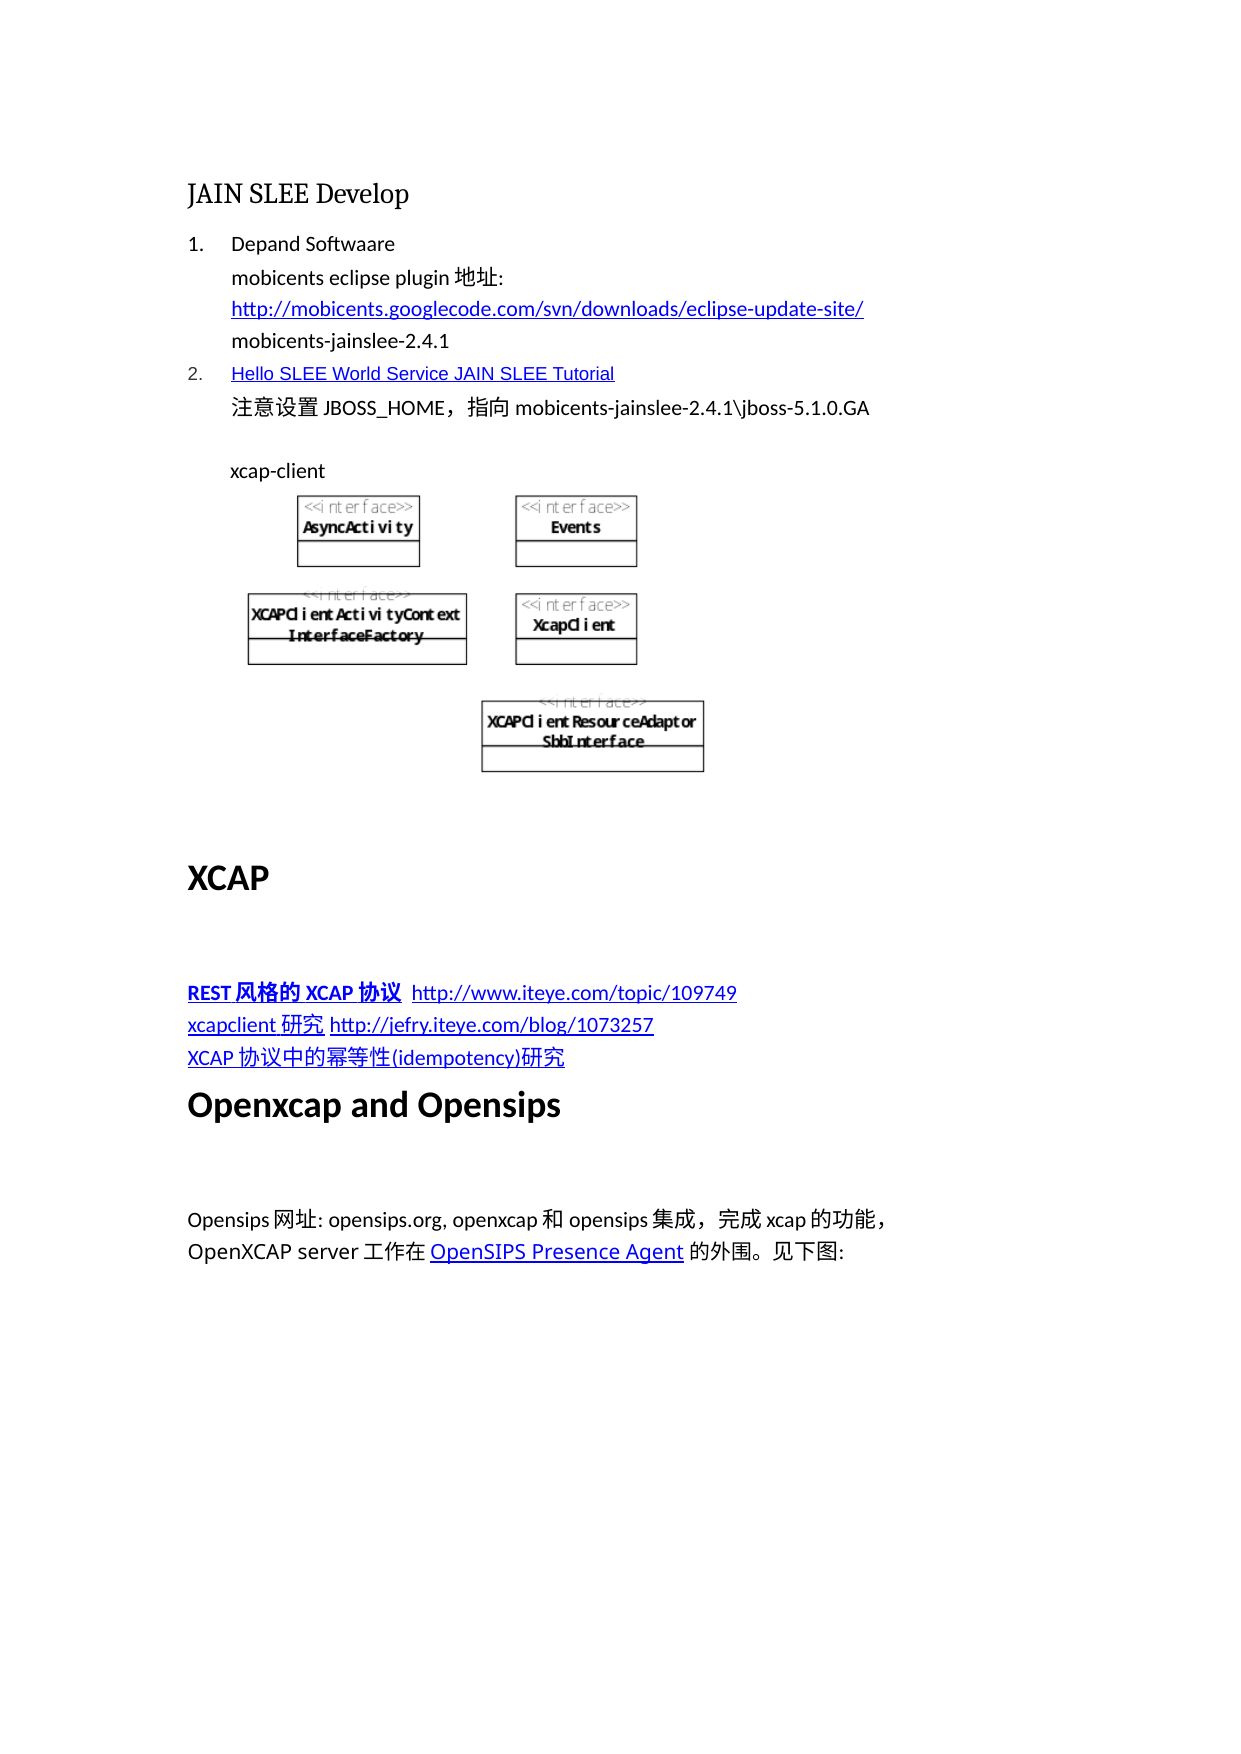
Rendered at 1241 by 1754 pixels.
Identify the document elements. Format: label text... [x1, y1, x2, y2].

list mobicents eclipse plugin地址: [231, 259, 1053, 292]
text XCAP协议中的幂等性(idempotency)研究 [187, 1039, 1053, 1072]
subtitle Openxcap and Opensips [187, 1072, 1053, 1137]
list Hello SLEE World Service JAIN SLEE Tutorial [187, 357, 1053, 389]
text http://mobicents.googlecode.com/svn/downloads/eclipse-update-site/ [187, 292, 1053, 324]
text 注意设置JBOSS_HOME，指向mobicents-jainslee-2.4.1\jboss-5.1.0.GA [231, 389, 1053, 422]
text OpenXCAP server工作在OpenSIPS Presence Agent 的外围。见下图: [187, 1234, 1053, 1266]
text xcap-client [187, 454, 1053, 487]
subtitle XCAP [187, 844, 1053, 909]
subtitle JAIN SLEE Develop [187, 162, 1053, 227]
text xcapclient研究 http://jefry.iteye.com/blog/1073257 [187, 1007, 1053, 1039]
text REST风格的XCAP协议 http://www.iteye.com/topic/109749 [187, 974, 1053, 1007]
list Depand Softwaare [187, 227, 1053, 259]
text mobicents-jainslee-2.4.1 [187, 324, 1053, 357]
text Opensips网址: opensips.org, openxcap 和opensips集成，完成xcap的功能， [187, 1201, 1053, 1234]
